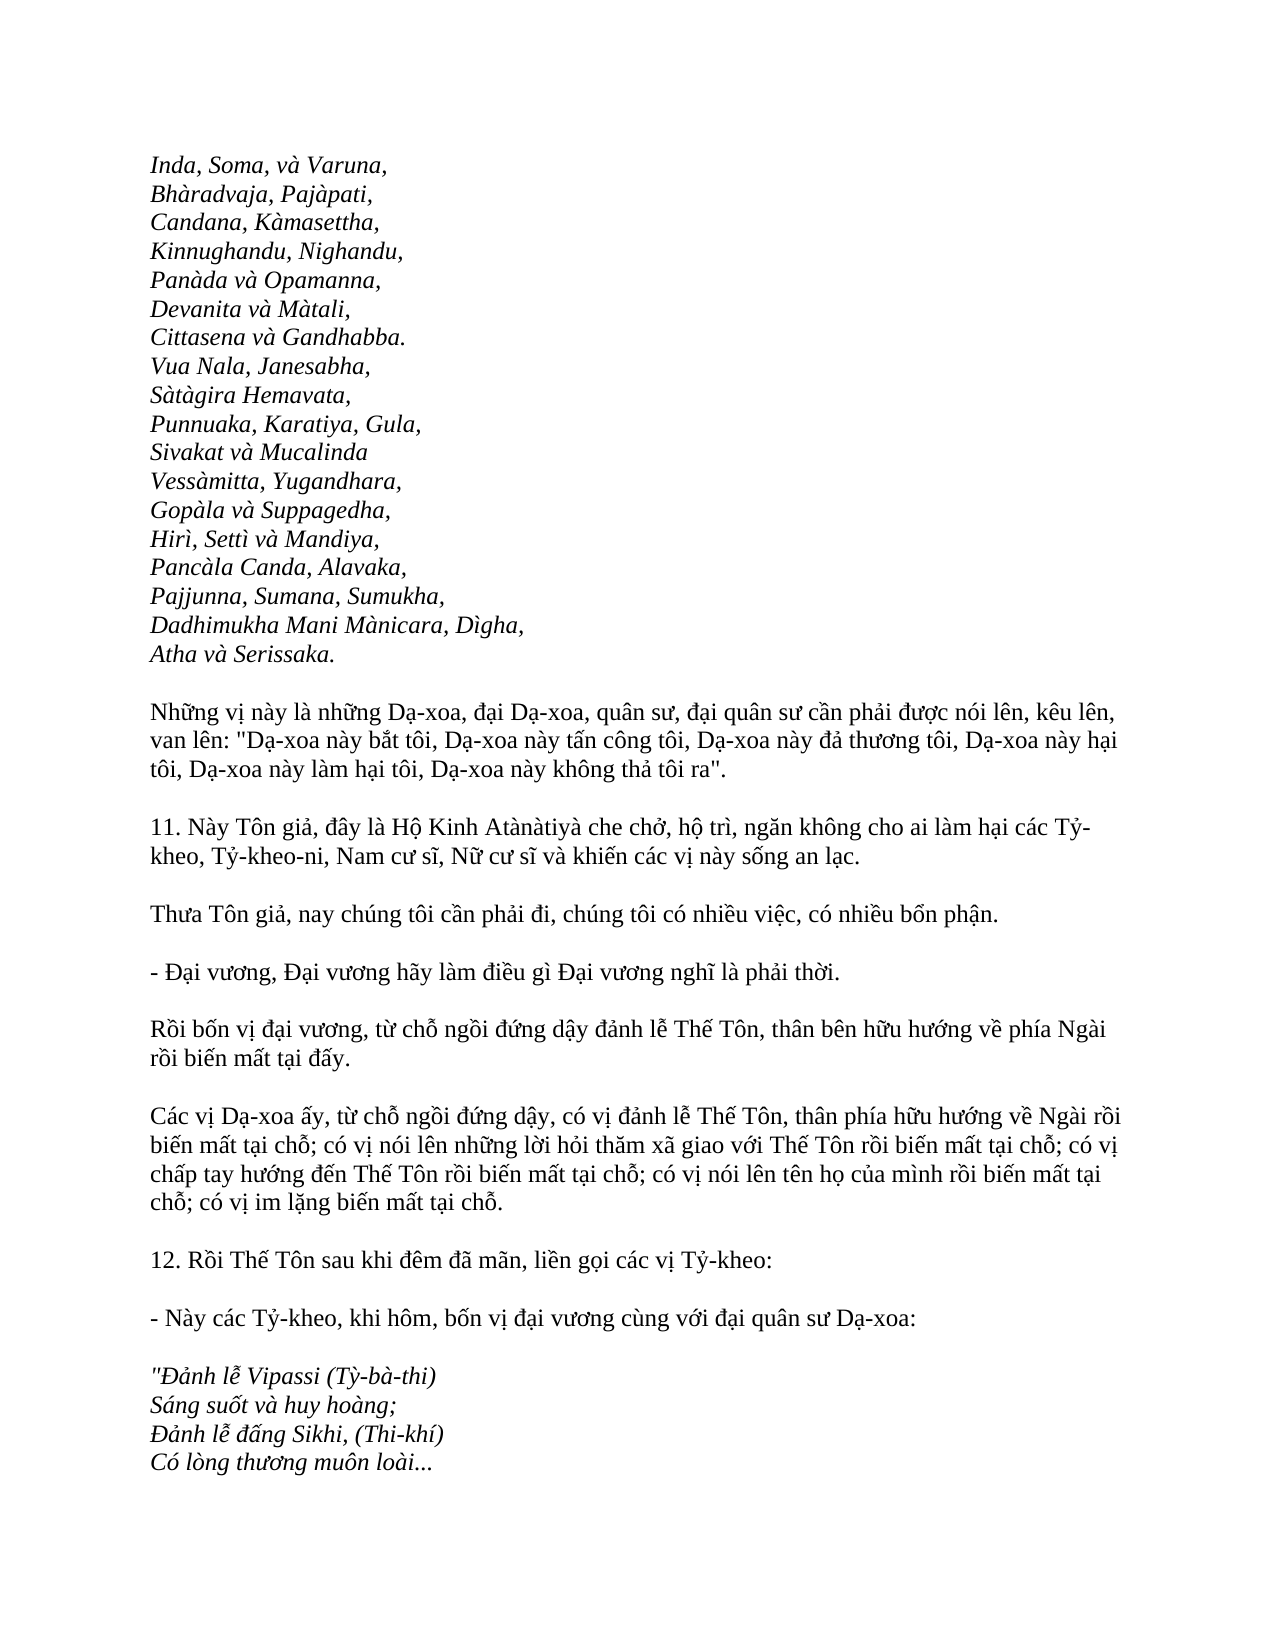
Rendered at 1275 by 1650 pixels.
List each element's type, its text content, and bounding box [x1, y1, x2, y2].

text 11. Này Tôn giả, đây là Hộ Kinh Atànàtiyà che chở, hộ trì, ngăn không cho ai làm hại các Tỷ-kheo, Tỷ-kheo-ni, Nam cư sĩ, Nữ cư sĩ và khiến các vị này sống an lạc. [150, 812, 1125, 869]
text Thưa Tôn giả, nay chúng tôi cần phải đi, chúng tôi có nhiều việc, có nhiều bổn phận. [150, 899, 1125, 927]
text - Ðại vương, Ðại vương hãy làm điều gì Ðại vương nghĩ là phải thời. [150, 957, 1125, 985]
text "Ðảnh lễ Vipassi (Tỳ-bà-thi) Sáng suốt và huy hoàng; Ðảnh lễ đấng Sikhi, (Thi-khí) Có lòng thương muôn loài... [150, 1361, 1125, 1476]
text Rồi bốn vị đại vương, từ chỗ ngồi đứng dậy đảnh lễ Thế Tôn, thân bên hữu hướng về phía Ngài rồi biến mất tại đấy. [150, 1014, 1125, 1072]
text Những vị này là những Dạ-xoa, đại Dạ-xoa, quân sư, đại quân sư cần phải được nói lên, kêu lên, van lên: "Dạ-xoa này bắt tôi, Dạ-xoa này tấn công tôi, Dạ-xoa này đả thương tôi, Dạ-xoa này hại tôi, Dạ-xoa này làm hại tôi, Dạ-xoa này không thả tôi ra". [150, 697, 1125, 783]
text 12. Rồi Thế Tôn sau khi đêm đã mãn, liền gọi các vị Tỷ-kheo: [150, 1245, 1125, 1274]
text Inda, Soma, và Varuna, Bhàradvaja, Pajàpati, Candana, Kàmasettha, Kinnughandu, Nighandu, Panàda và Opamanna, Devanita và Màtali, Cittasena và Gandhabba. Vua Nala, Janesabha, Sàtàgira Hemavata, Punnuaka, Karatiya, Gula, Sivakat và Mucalinda Vessàmitta, Yugandhara, Gopàla và Suppagedha, Hirì, Settì và Mandiya, Pancàla Canda, Alavaka, Pajjunna, Sumana, Sumukha, Dadhimukha Mani Mànicara, Dìgha, Atha và Serissaka. [150, 150, 1125, 667]
text Các vị Dạ-xoa ấy, từ chỗ ngồi đứng dậy, có vị đảnh lễ Thế Tôn, thân phía hữu hướng về Ngài rồi biến mất tại chỗ; có vị nói lên những lời hỏi thăm xã giao với Thế Tôn rồi biến mất tại chỗ; có vị chấp tay hướng đến Thế Tôn rồi biến mất tại chỗ; có vị nói lên tên họ của mình rồi biến mất tại chỗ; có vị im lặng biến mất tại chỗ. [150, 1101, 1125, 1216]
text - Này các Tỷ-kheo, khi hôm, bốn vị đại vương cùng với đại quân sư Dạ-xoa: [150, 1303, 1125, 1332]
